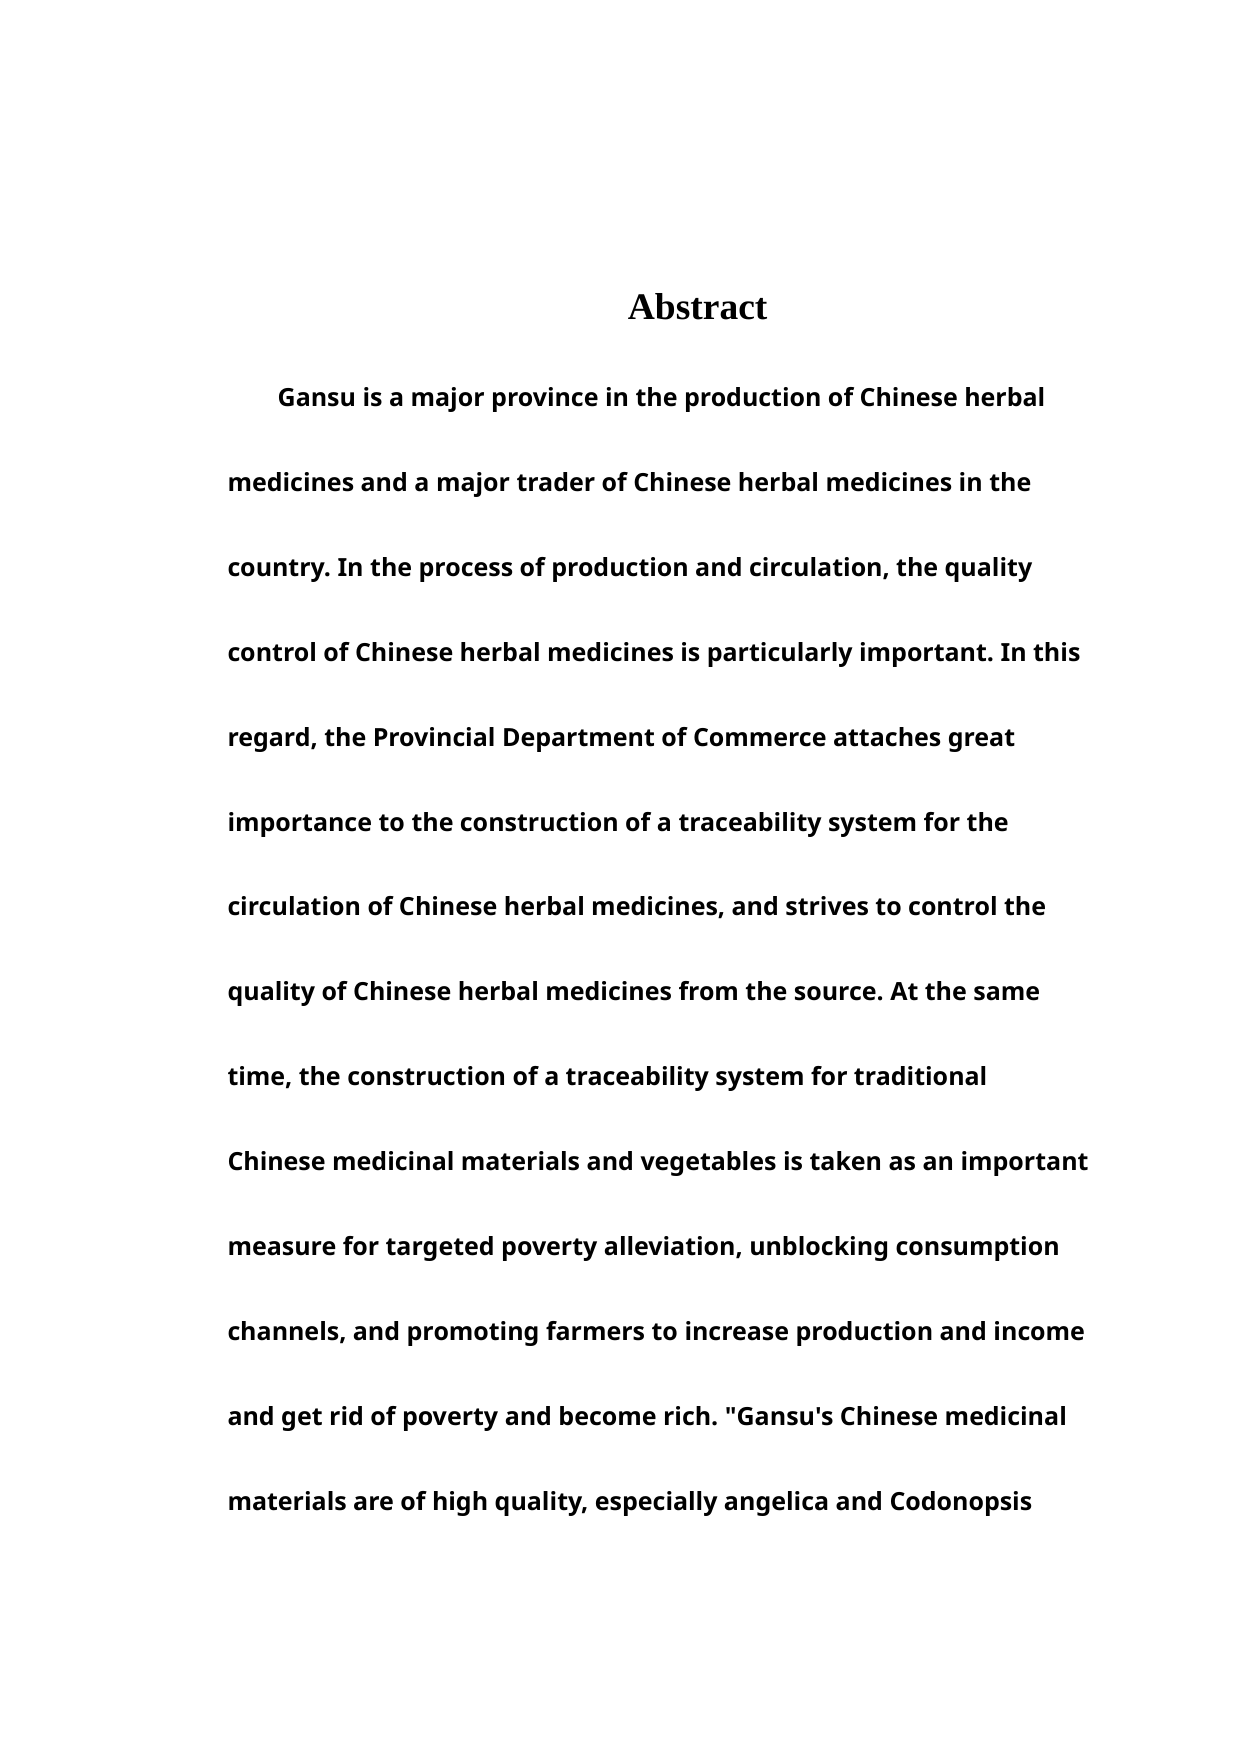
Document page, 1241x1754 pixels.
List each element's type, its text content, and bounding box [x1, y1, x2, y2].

text Abstract [227, 272, 1092, 339]
